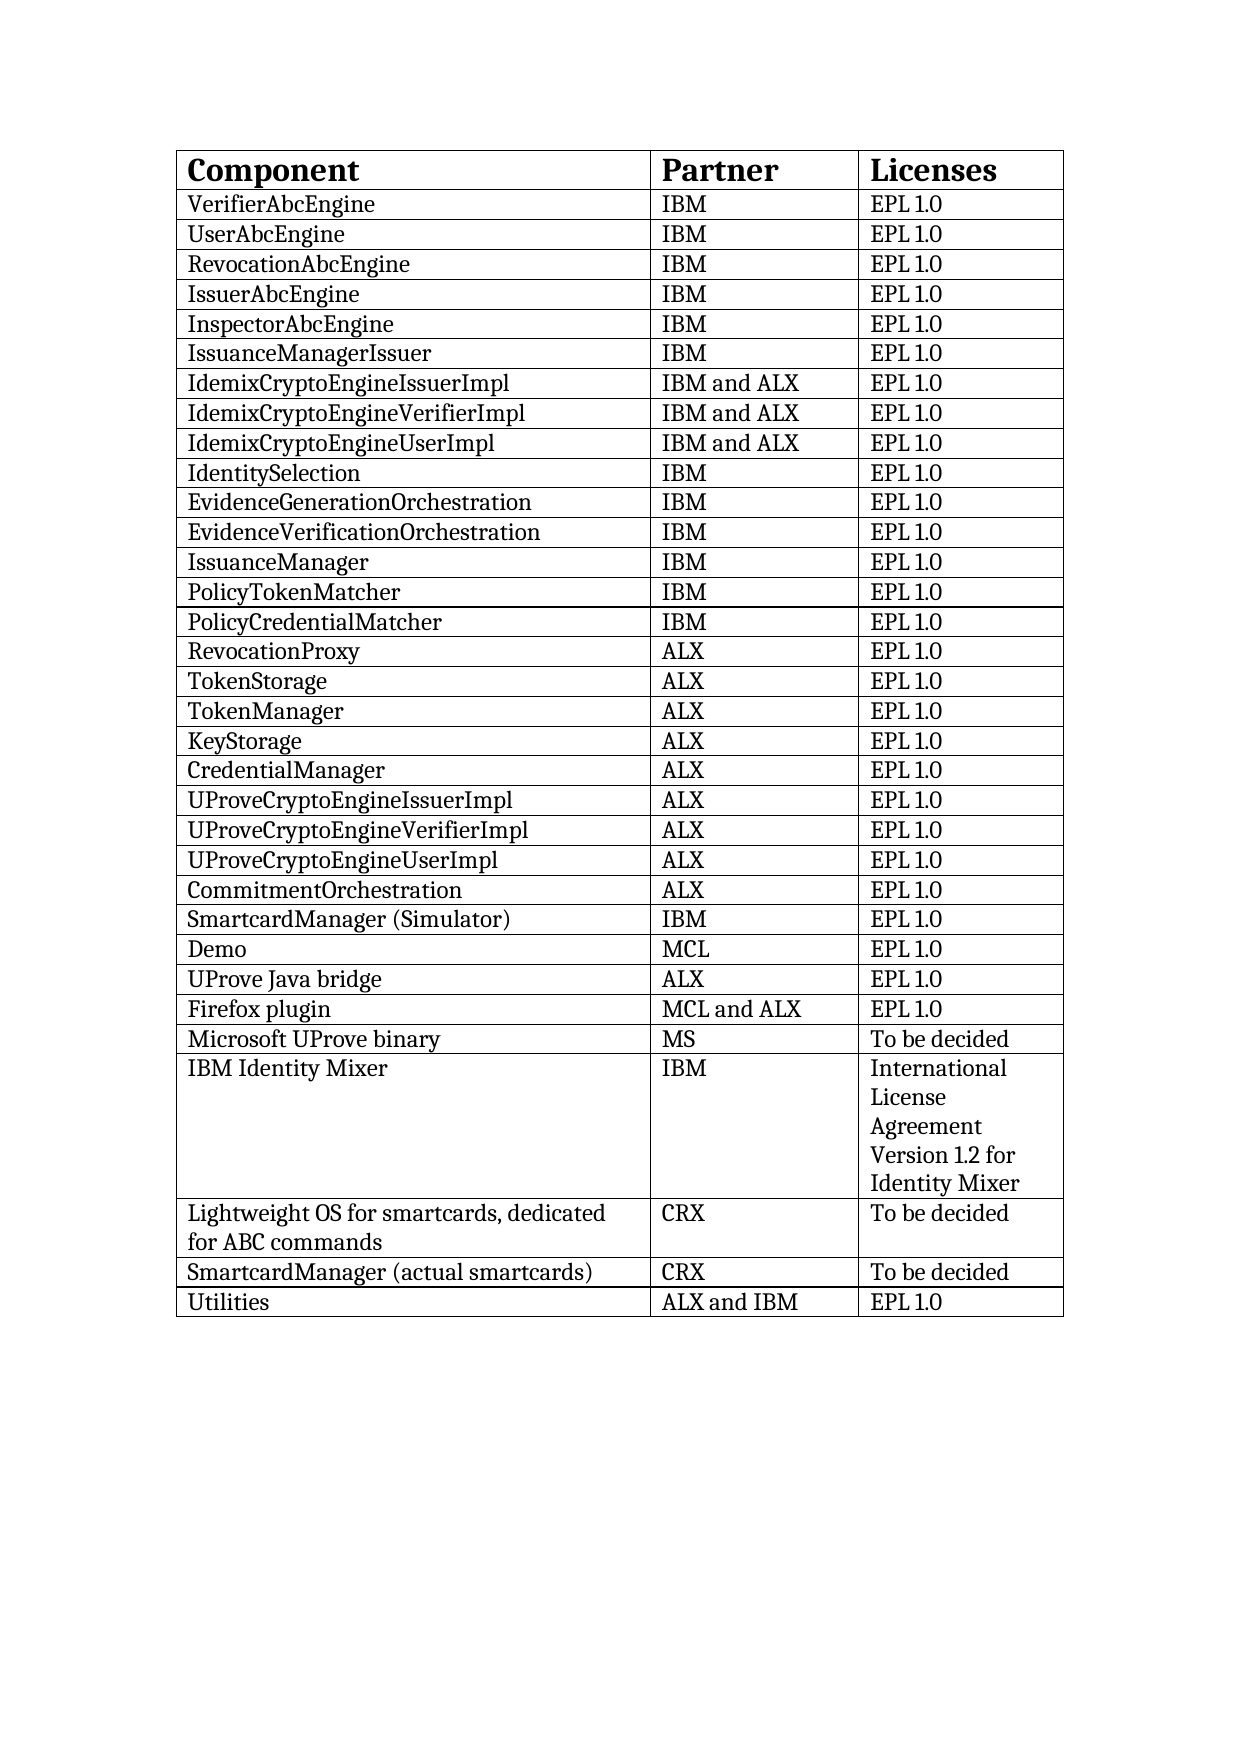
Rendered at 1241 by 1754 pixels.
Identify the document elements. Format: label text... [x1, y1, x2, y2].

table_cell IBM [651, 1054, 858, 1198]
table_header Partner [651, 151, 858, 189]
table_cell EPL 1.0 [859, 250, 1063, 279]
table_cell EPL 1.0 [859, 697, 1063, 726]
table_cell EPL 1.0 [859, 548, 1063, 577]
table_cell EPL 1.0 [859, 578, 1063, 606]
table_cell Lightweight OS for smartcards, dedicated for ABC commands [177, 1199, 650, 1257]
table_cell ALX [651, 756, 858, 785]
table_cell ALX [651, 786, 858, 815]
table_cell PolicyTokenMatcher [177, 578, 650, 606]
table_cell VerifierAbcEngine [177, 190, 650, 219]
table_cell IssuanceManager [177, 548, 650, 577]
table_cell UProve Java bridge [177, 965, 650, 994]
table_cell RevocationAbcEngine [177, 250, 650, 279]
table_cell EPL 1.0 [859, 459, 1063, 487]
table_cell EPL 1.0 [859, 965, 1063, 994]
table_cell SmartcardManager (actual smartcards) [177, 1258, 650, 1286]
table_cell ALX [651, 637, 858, 666]
table_cell EPL 1.0 [859, 786, 1063, 815]
table_cell KeyStorage [177, 727, 650, 755]
table_cell IBM and ALX [651, 429, 858, 457]
table_cell CRX [651, 1258, 858, 1286]
table_cell IBM [651, 518, 858, 547]
table_cell ALX [651, 697, 858, 726]
table_cell IdemixCryptoEngineVerifierImpl [177, 399, 650, 428]
table_cell TokenManager [177, 697, 650, 726]
table_cell UProveCryptoEngineIssuerImpl [177, 786, 650, 815]
table_cell IBM [651, 220, 858, 249]
table_cell EPL 1.0 [859, 190, 1063, 219]
table_cell IBM [651, 339, 858, 368]
table_cell EPL 1.0 [859, 488, 1063, 517]
table_cell CommitmentOrchestration [177, 876, 650, 904]
table_cell UProveCryptoEngineVerifierImpl [177, 816, 650, 845]
table_cell UserAbcEngine [177, 220, 650, 249]
table_cell IBM [651, 250, 858, 279]
table_cell MCL and ALX [651, 995, 858, 1023]
table_cell EPL 1.0 [859, 756, 1063, 785]
table_cell ALX and IBM [651, 1288, 858, 1316]
table_cell SmartcardManager (Simulator) [177, 905, 650, 934]
table_cell EPL 1.0 [859, 637, 1063, 666]
table_cell RevocationProxy [177, 637, 650, 666]
table_cell Utilities [177, 1288, 650, 1316]
table_cell IdemixCryptoEngineIssuerImpl [177, 369, 650, 398]
table_cell EPL 1.0 [859, 727, 1063, 755]
table_cell IBM [651, 578, 858, 606]
table_cell UProveCryptoEngineUserImpl [177, 846, 650, 874]
table_cell EPL 1.0 [859, 280, 1063, 308]
table_cell Firefox plugin [177, 995, 650, 1023]
table_cell MS [651, 1025, 858, 1053]
table_cell MCL [651, 935, 858, 964]
table_cell ALX [651, 816, 858, 845]
table_cell IBM [651, 310, 858, 338]
table_cell EPL 1.0 [859, 995, 1063, 1023]
table_cell IdemixCryptoEngineUserImpl [177, 429, 650, 457]
table_cell IBM [651, 459, 858, 487]
table_cell EPL 1.0 [859, 905, 1063, 934]
table_cell EvidenceGenerationOrchestration [177, 488, 650, 517]
table_cell IBM [651, 190, 858, 219]
table_cell EPL 1.0 [859, 1288, 1063, 1316]
table_cell Microsoft UProve binary [177, 1025, 650, 1053]
table_cell IBM [651, 608, 858, 636]
table_cell EPL 1.0 [859, 339, 1063, 368]
table_cell To be decided [859, 1025, 1063, 1053]
table_header Component [177, 151, 650, 189]
table_cell To be decided [859, 1199, 1063, 1257]
table_cell EPL 1.0 [859, 518, 1063, 547]
table_cell EPL 1.0 [859, 816, 1063, 845]
table_cell EPL 1.0 [859, 876, 1063, 904]
table_header Licenses [859, 151, 1063, 189]
table_cell IBM and ALX [651, 399, 858, 428]
table_cell EPL 1.0 [859, 310, 1063, 338]
table_cell IssuanceManagerIssuer [177, 339, 650, 368]
table_cell ALX [651, 876, 858, 904]
table_cell ALX [651, 727, 858, 755]
table_cell ALX [651, 846, 858, 874]
table_cell EPL 1.0 [859, 846, 1063, 874]
table_cell IBM [651, 280, 858, 308]
table_cell EPL 1.0 [859, 935, 1063, 964]
table_cell PolicyCredentialMatcher [177, 608, 650, 636]
table_cell International License Agreement Version 1.2 for Identity Mixer [859, 1054, 1063, 1198]
table_cell IBM [651, 905, 858, 934]
table_cell EPL 1.0 [859, 369, 1063, 398]
table_cell IssuerAbcEngine [177, 280, 650, 308]
table_cell To be decided [859, 1258, 1063, 1286]
table_cell IdentitySelection [177, 459, 650, 487]
table_cell EPL 1.0 [859, 220, 1063, 249]
table_cell IBM Identity Mixer [177, 1054, 650, 1198]
table_cell IBM [651, 548, 858, 577]
table_cell ALX [651, 667, 858, 696]
table_cell TokenStorage [177, 667, 650, 696]
table_cell EvidenceVerificationOrchestration [177, 518, 650, 547]
table_cell CRX [651, 1199, 858, 1257]
table_cell EPL 1.0 [859, 399, 1063, 428]
table_cell CredentialManager [177, 756, 650, 785]
table_cell IBM [651, 488, 858, 517]
table_cell Demo [177, 935, 650, 964]
table_cell EPL 1.0 [859, 429, 1063, 457]
table_cell EPL 1.0 [859, 667, 1063, 696]
table_cell EPL 1.0 [859, 608, 1063, 636]
table_cell IBM and ALX [651, 369, 858, 398]
table_cell ALX [651, 965, 858, 994]
table_cell InspectorAbcEngine [177, 310, 650, 338]
